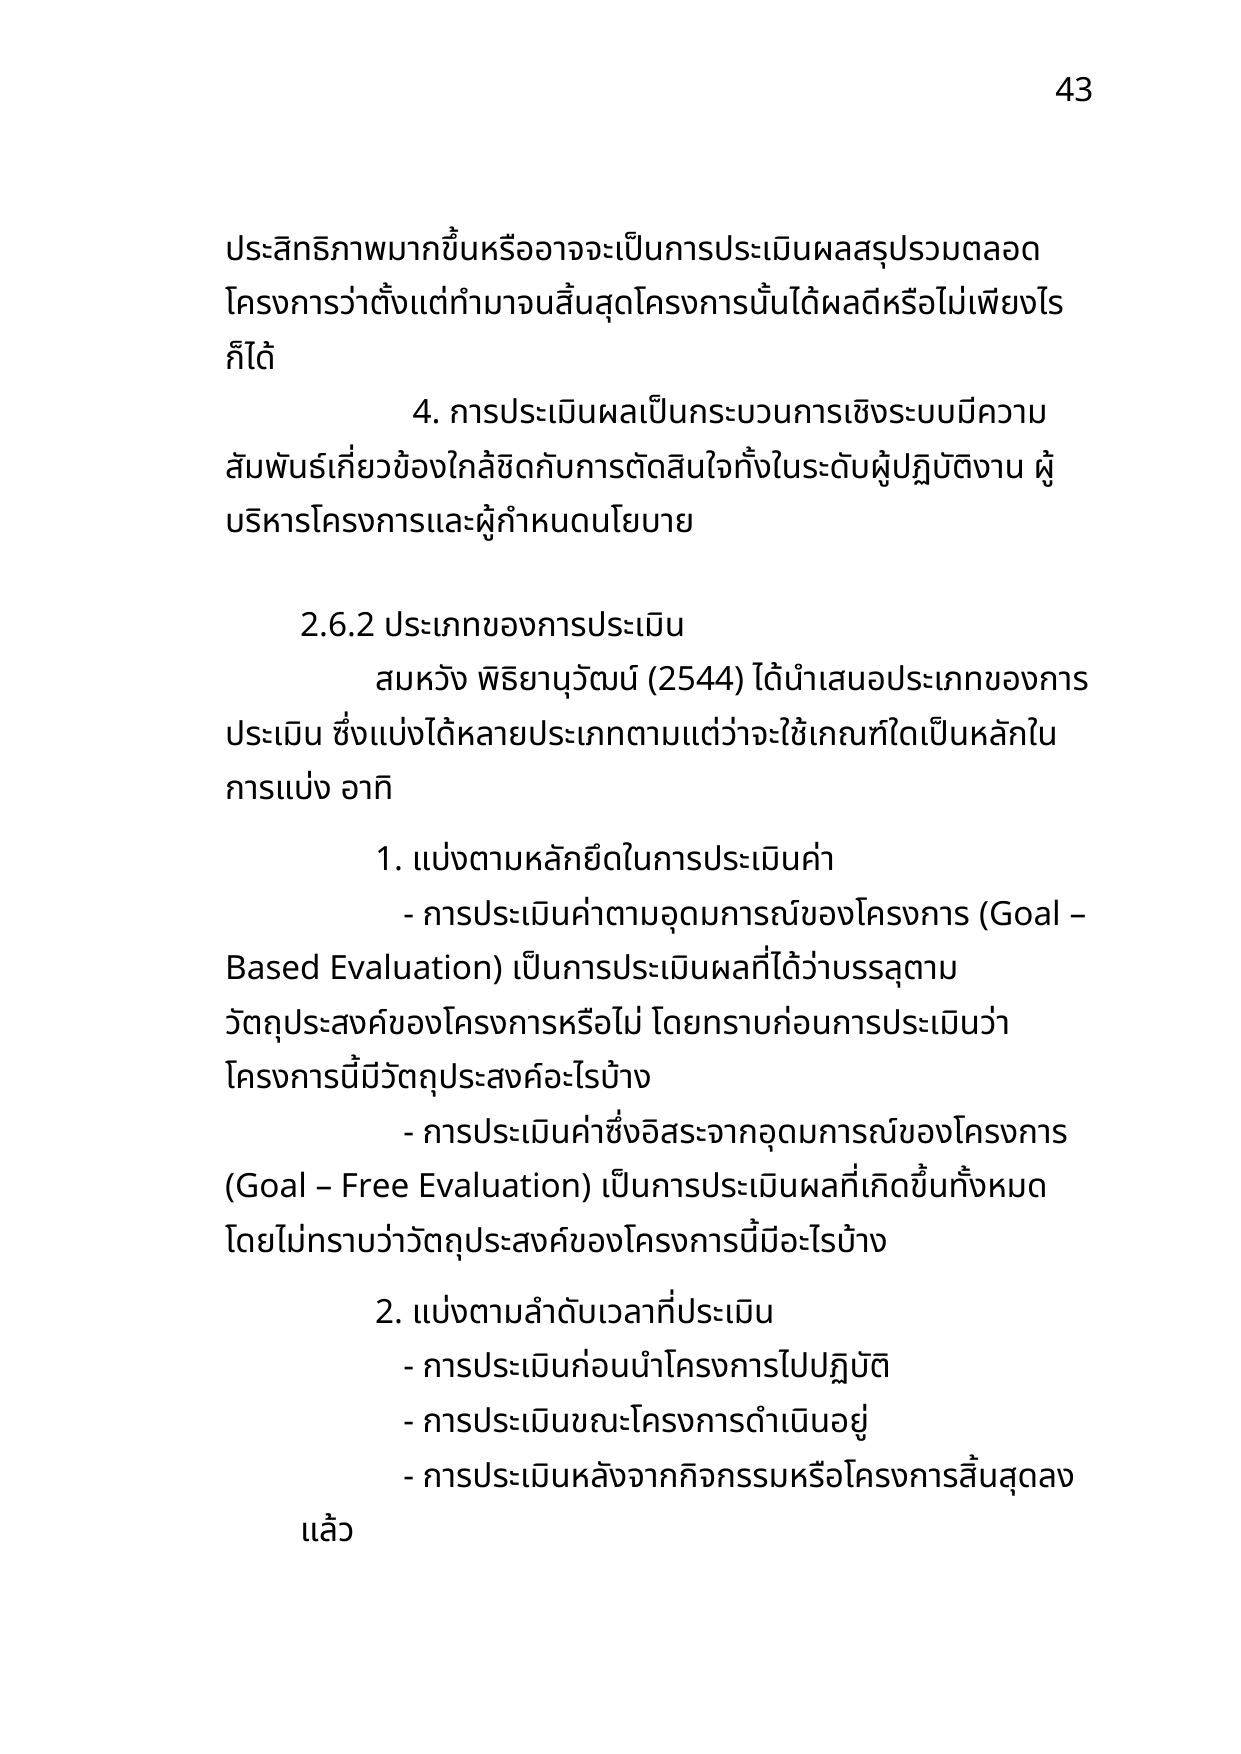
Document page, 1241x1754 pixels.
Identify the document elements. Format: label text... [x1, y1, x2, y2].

text - การประเมินค่าตามอุดมการณ์ของโครงการ (Goal – Based Evaluation) เป็นการประเมินผลที่ได้ว่าบรรลุตามวัตถุประสงค์ของโครงการหรือไม่ โดยทราบก่อนการประเมินว่าโครงการนี้มีวัตถุประสงค์อะไรบ้าง [225, 889, 1093, 1103]
text - การประเมินขณะโครงการดำเนินอยู่ [300, 1397, 1093, 1447]
text 2. แบ่งตามลำดับเวลาที่ประเมิน [300, 1288, 1093, 1338]
text 4. การประเมินผลเป็นกระบวนการเชิงระบบมีความสัมพันธ์เกี่ยวข้องใกล้ชิดกับการตัดสินใจทั้งในระดับผู้ปฏิบัติงาน ผู้บริหารโครงการและผู้กำหนดนโยบาย [225, 388, 1093, 547]
text สมหวัง พิธิยานุวัฒน์ (2544) ได้นำเสนอประเภทของการประเมิน ซึ่งแบ่งได้หลายประเภทตามแต่ว่าจะใช้เกณฑ์ใดเป็นหลักในการแบ่ง อาทิ [225, 655, 1093, 814]
text - การประเมินหลังจากกิจกรรมหรือโครงการสิ้นสุดลงแล้ว [300, 1451, 1093, 1556]
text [225, 225, 1093, 384]
text - การประเมินก่อนนำโครงการไปปฏิบัติ [300, 1342, 1093, 1393]
text 2.6.2 ประเภทของการประเมิน [225, 600, 1093, 651]
text - การประเมินค่าซึ่งอิสระจากอุดมการณ์ของโครงการ (Goal – Free Evaluation) เป็นการประเมินผลที่เกิดขึ้นทั้งหมด โดยไม่ทราบว่าวัตถุประสงค์ของโครงการนี้มีอะไรบ้าง [225, 1107, 1093, 1267]
text 1. แบ่งตามหลักยึดในการประเมินค่า [375, 835, 1093, 886]
